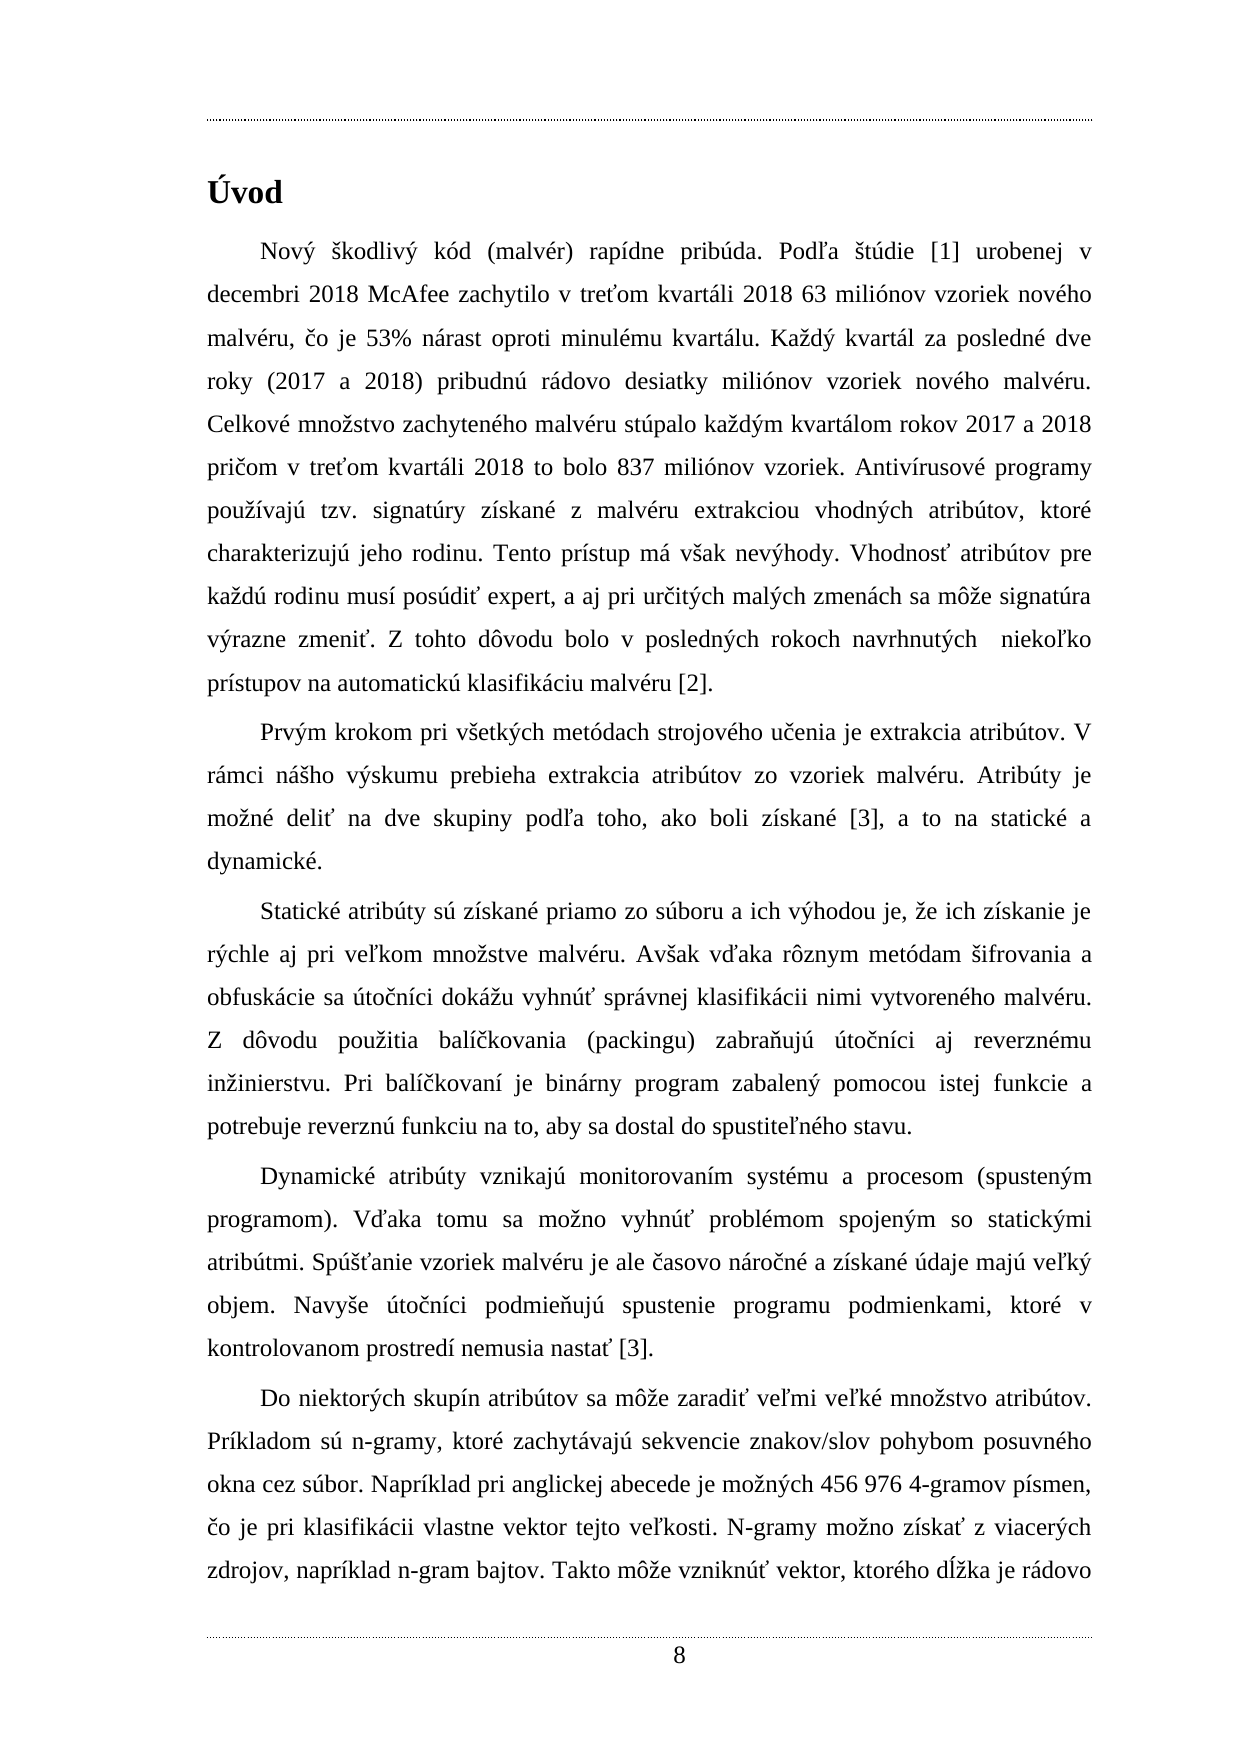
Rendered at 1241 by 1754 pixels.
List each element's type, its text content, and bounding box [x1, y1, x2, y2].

text Prvým krokom pri všetkých metódach strojového učenia je extrakcia atribútov. V rámci nášho výskumu prebieha extrakcia atribútov zo vzoriek malvéru. Atribúty je možné deliť na dve skupiny podľa toho, ako boli získané [3], a to na statické a dynamické. [207, 717, 1092, 875]
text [207, 1383, 1092, 1584]
text Nový škodlivý kód (malvér) rapídne pribúda. Podľa štúdie [1] urobenej v decembri 2018 McAfee zachytilo v treťom kvartáli 2018 63 miliónov vzoriek nového malvéru, čo je 53% nárast oproti minulému kvartálu. Každý kvartál za posledné dve roky (2017 a 2018) pribudnú rádovo desiatky miliónov vzoriek nového malvéru. Celkové množstvo zachyteného malvéru stúpalo každým kvartálom rokov 2017 a 2018 pričom v treťom kvartáli 2018 to bolo 837 miliónov vzoriek. Antivírusové programy používajú tzv. signatúry získané z malvéru extrakciou vhodných atribútov, ktoré charakterizujú jeho rodinu. Tento prístup má však nevýhody. Vhodnosť atribútov pre každú rodinu musí posúdiť expert, a aj pri určitých malých zmenách sa môže signatúra výrazne zmeniť. Z tohto dôvodu bolo v posledných rokoch navrhnutých niekoľko prístupov na automatickú klasifikáciu malvéru [2]. [207, 236, 1092, 696]
list Úvod [207, 173, 1092, 211]
text Statické atribúty sú získané priamo zo súboru a ich výhodou je, že ich získanie je rýchle aj pri veľkom množstve malvéru. Avšak vďaka rôznym metódam šifrovania a obfuskácie sa útočníci dokážu vyhnúť správnej klasifikácii nimi vytvoreného malvéru. Z dôvodu použitia balíčkovania (packingu) zabraňujú útočníci aj reverznému inžinierstvu. Pri balíčkovaní je binárny program zabalený pomocou istej funkcie a potrebuje reverznú funkciu na to, aby sa dostal do spustiteľného stavu. [207, 896, 1092, 1140]
text Dynamické atribúty vznikajú monitorovaním systému a procesom (spusteným programom). Vďaka tomu sa možno vyhnúť problémom spojeným so statickými atribútmi. Spúšťanie vzoriek malvéru je ale časovo náročné a získané údaje majú veľký objem. Navyše útočníci podmieňujú spustenie programu podmienkami, ktoré v kontrolovanom prostredí nemusia nastať [3]. [207, 1161, 1092, 1362]
